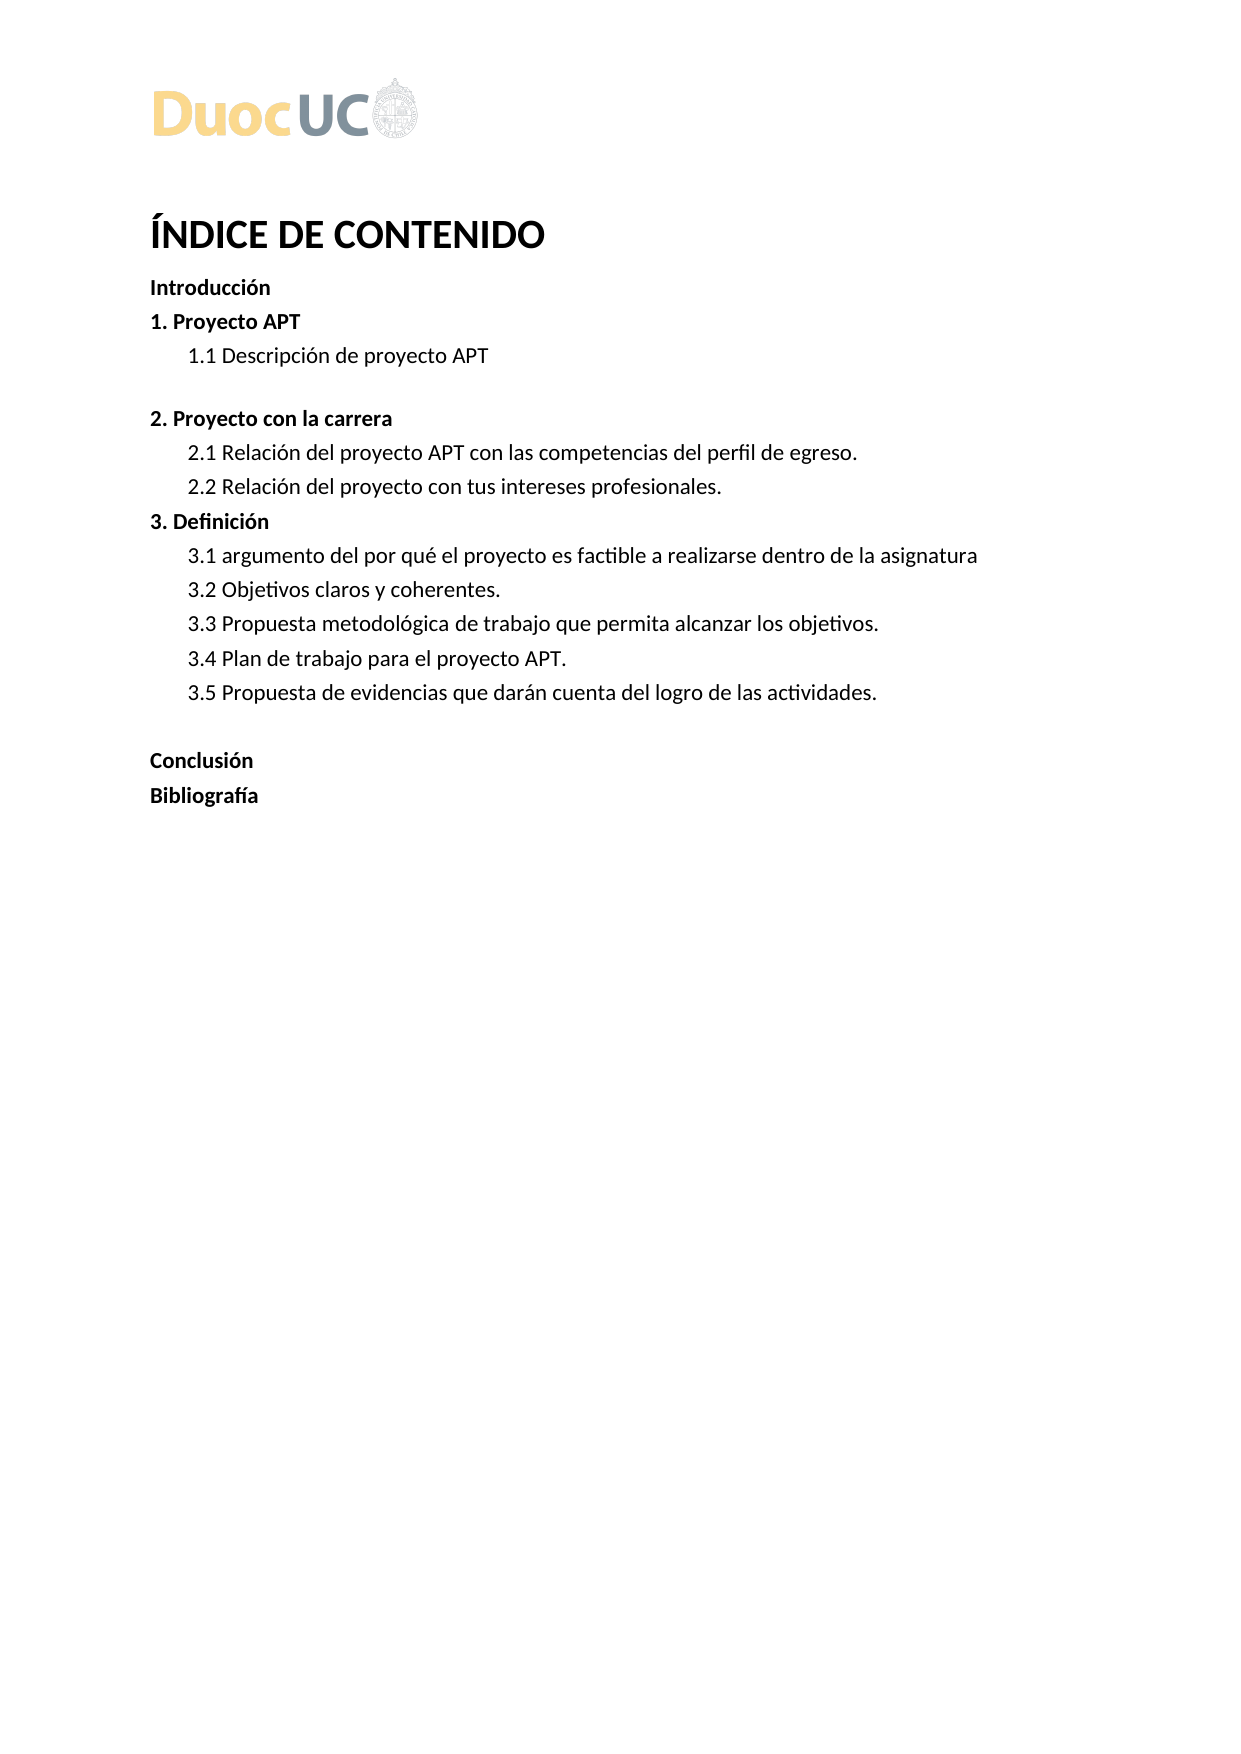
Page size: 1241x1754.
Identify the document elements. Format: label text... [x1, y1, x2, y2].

text ÍNDICE DE CONTENIDO [150, 208, 1090, 259]
picture [150, 75, 420, 142]
